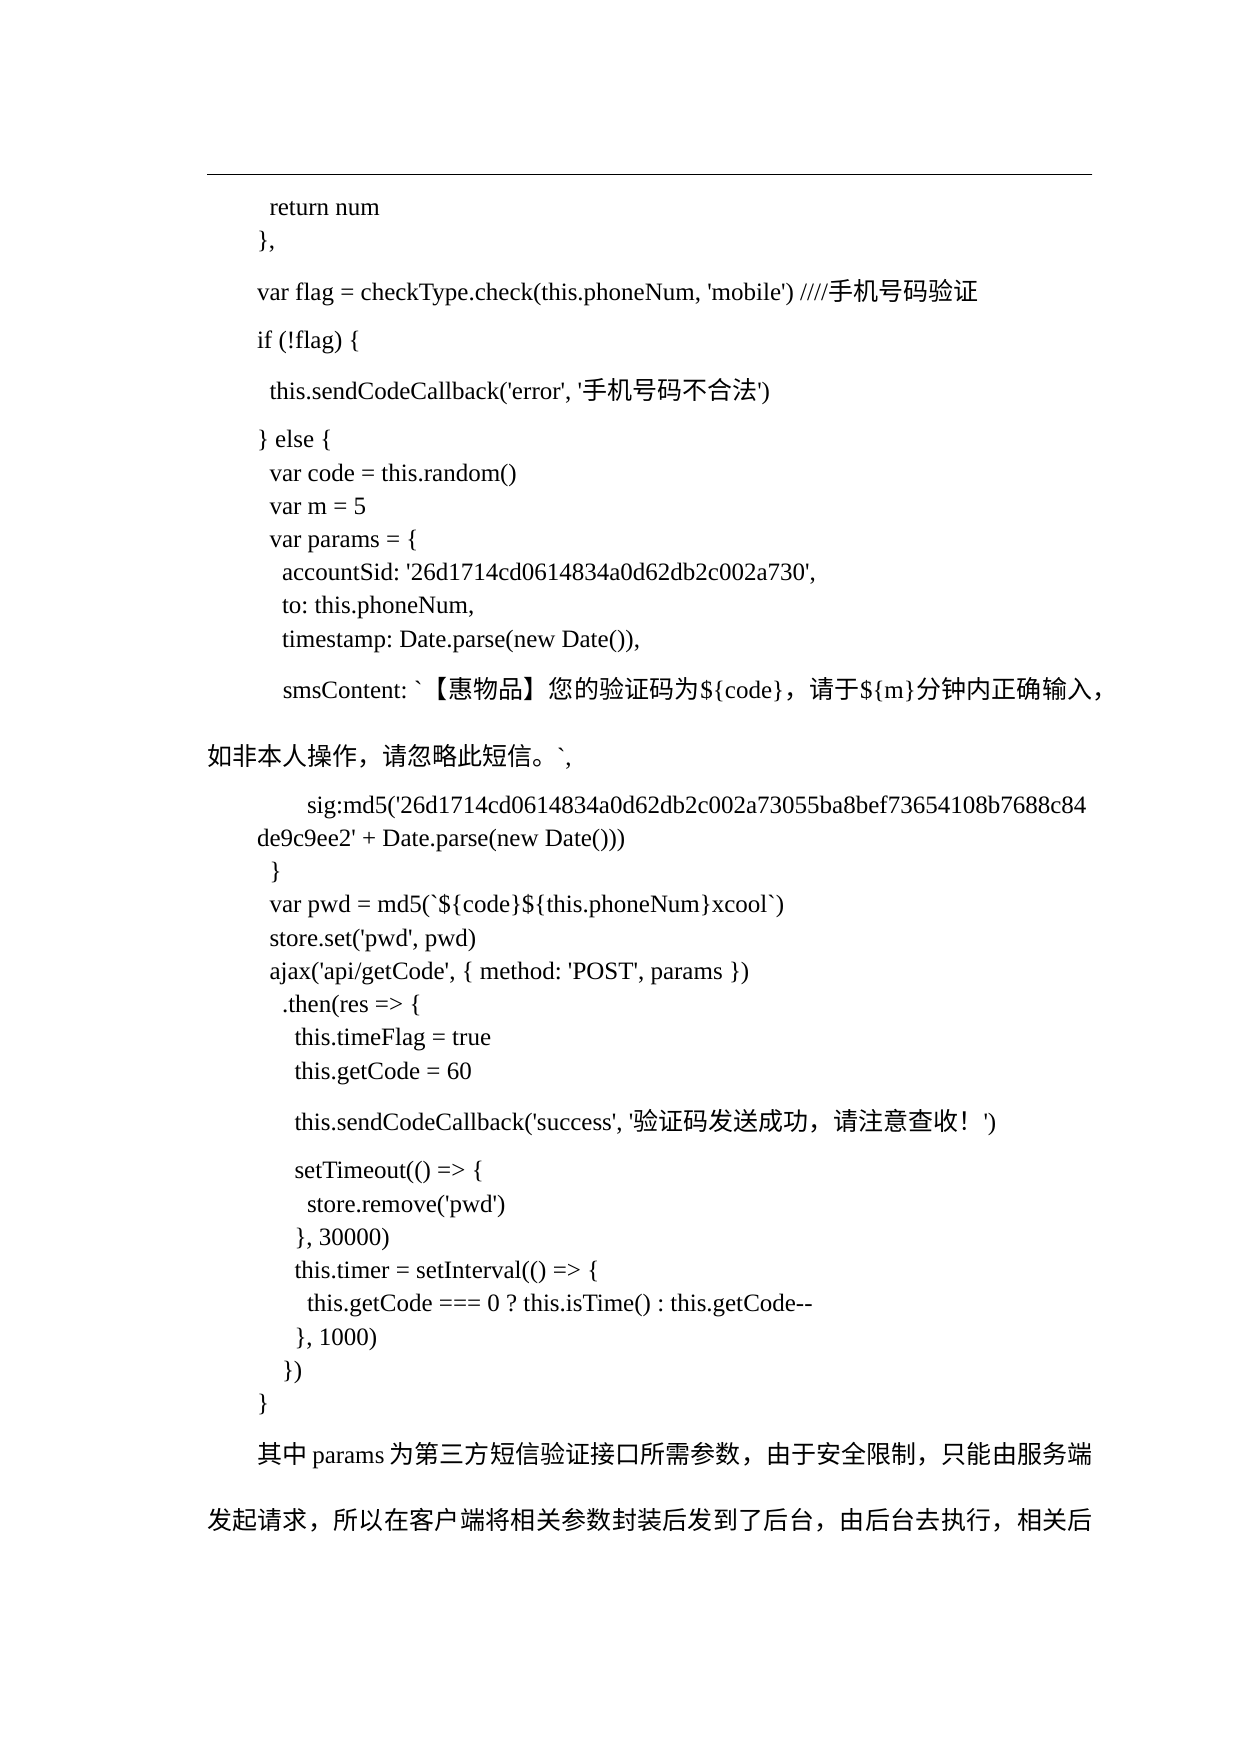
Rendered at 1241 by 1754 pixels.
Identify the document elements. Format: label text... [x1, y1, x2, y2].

text this.sendCodeCallback('error', '手机号码不合法') [207, 356, 1092, 422]
text } else { [207, 422, 1092, 455]
text sig:md5('26d1714cd0614834a0d62db2c002a73055ba8bef73654108b7688c84de9c9ee2' + Date.parse(new Date())) [257, 788, 1092, 854]
text this.timer = setInterval(() => { [207, 1253, 1092, 1286]
text var params = { [207, 522, 1092, 555]
text accountSid: '26d1714cd0614834a0d62db2c002a730', [207, 555, 1092, 588]
text this.sendCodeCallback('success', '验证码发送成功，请注意查收！') [207, 1087, 1092, 1153]
text this.timeFlag = true [207, 1020, 1092, 1053]
text this.getCode = 60 [207, 1053, 1092, 1087]
text 其中params为第三方短信验证接口所需参数，由于安全限制，只能由服务端发起请求，所以在客户端将相关参数封装后发到了后台，由后台去执行，相关后台代码如下。 [207, 1419, 1092, 1552]
text var code = this.random() [207, 455, 1092, 489]
text store.set('pwd', pwd) [207, 921, 1092, 954]
text return num [207, 189, 1092, 223]
text } [207, 1386, 1092, 1419]
text } [207, 854, 1092, 887]
text }, [207, 223, 1092, 256]
text var pwd = md5(`${code}${this.phoneNum}xcool`) [207, 887, 1092, 921]
text store.remove('pwd') [207, 1186, 1092, 1220]
text }, 1000) [207, 1319, 1092, 1353]
text .then(res => { [207, 987, 1092, 1020]
text }, 30000) [207, 1220, 1092, 1253]
text var m = 5 [207, 489, 1092, 522]
text smsContent: `【惠物品】您的验证码为${code}，请于${m}分钟内正确输入，如非本人操作，请忽略此短信。`, [207, 655, 1092, 788]
text if (!flag) { [207, 322, 1092, 356]
text }) [207, 1353, 1092, 1386]
text to: this.phoneNum, [207, 588, 1092, 622]
text setTimeout(() => { [207, 1153, 1092, 1186]
text var flag = checkType.check(this.phoneNum, 'mobile') ////手机号码验证 [207, 256, 1092, 322]
text ajax('api/getCode', { method: 'POST', params }) [207, 954, 1092, 987]
text this.getCode === 0 ? this.isTime() : this.getCode-- [207, 1286, 1092, 1319]
text timestamp: Date.parse(new Date()), [207, 622, 1092, 655]
